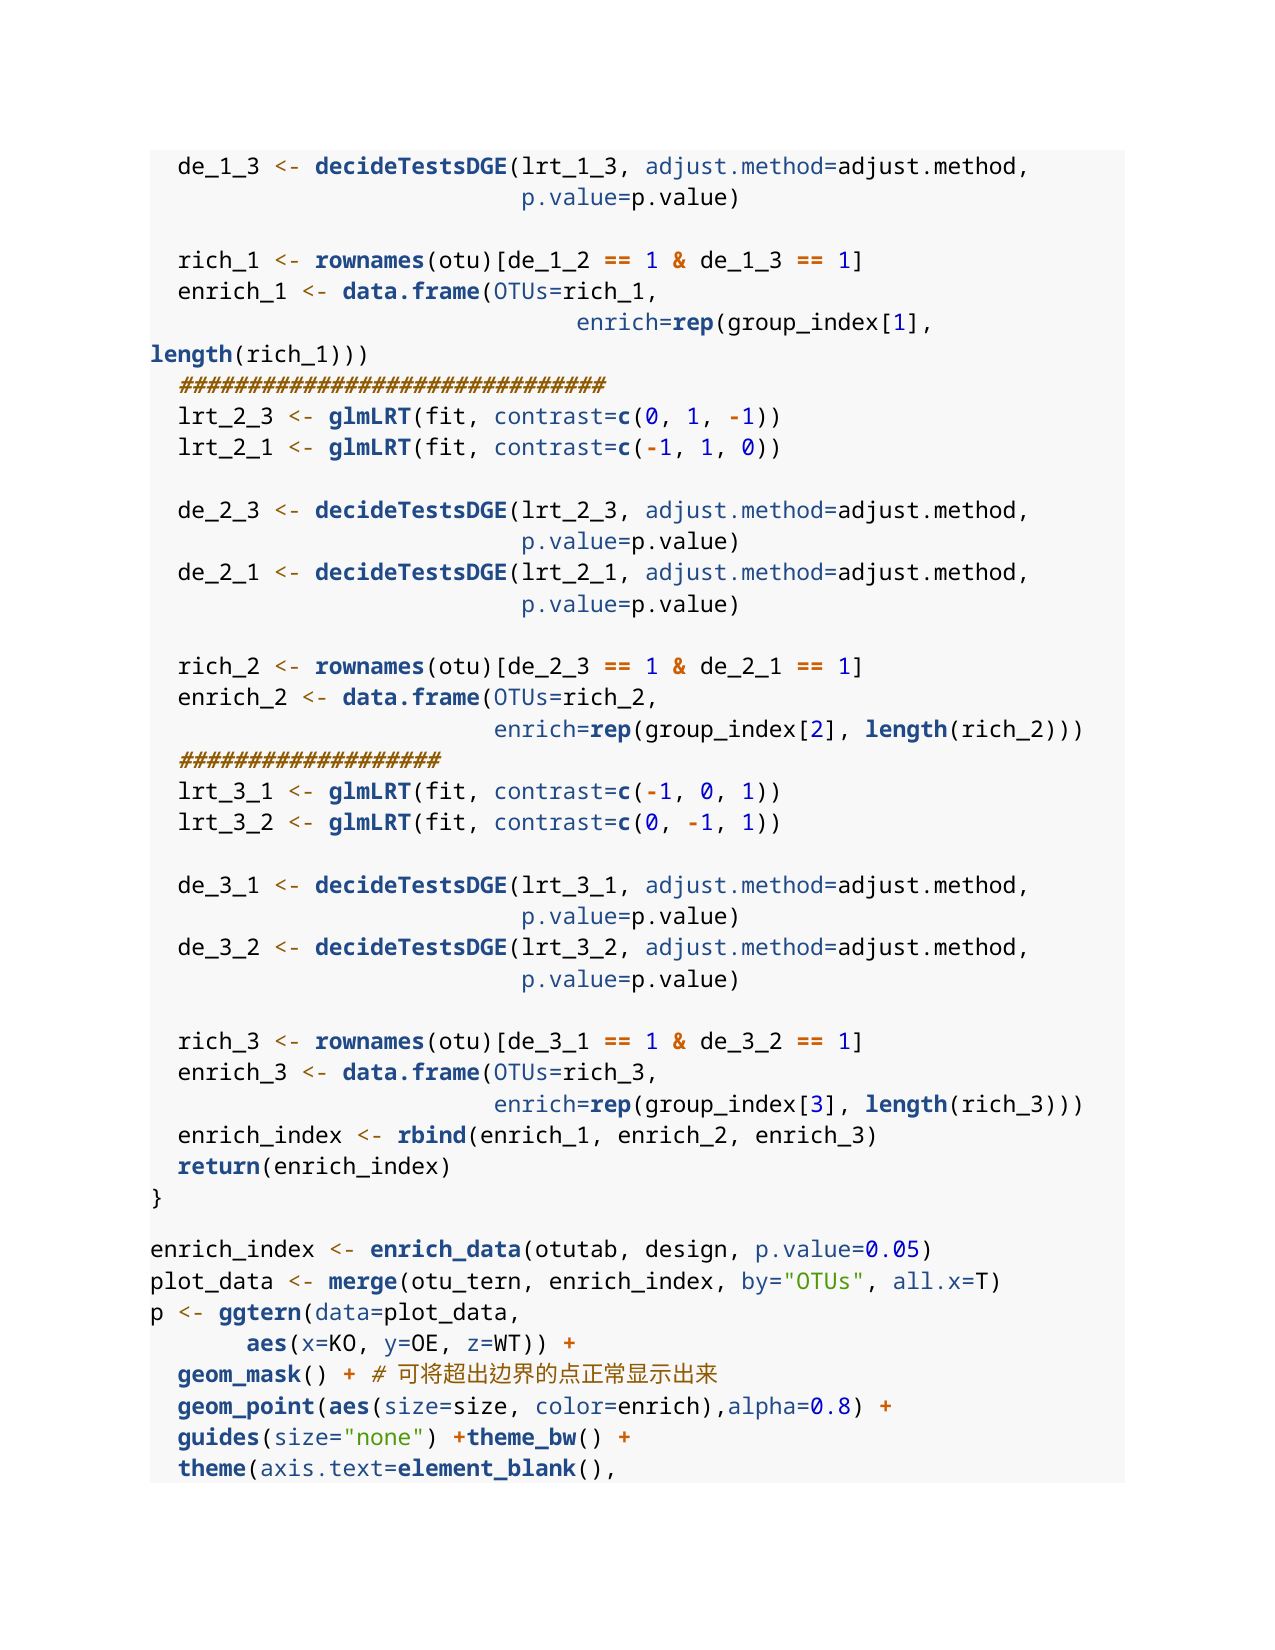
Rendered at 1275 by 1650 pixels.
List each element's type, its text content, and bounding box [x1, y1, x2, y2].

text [150, 150, 1125, 1212]
